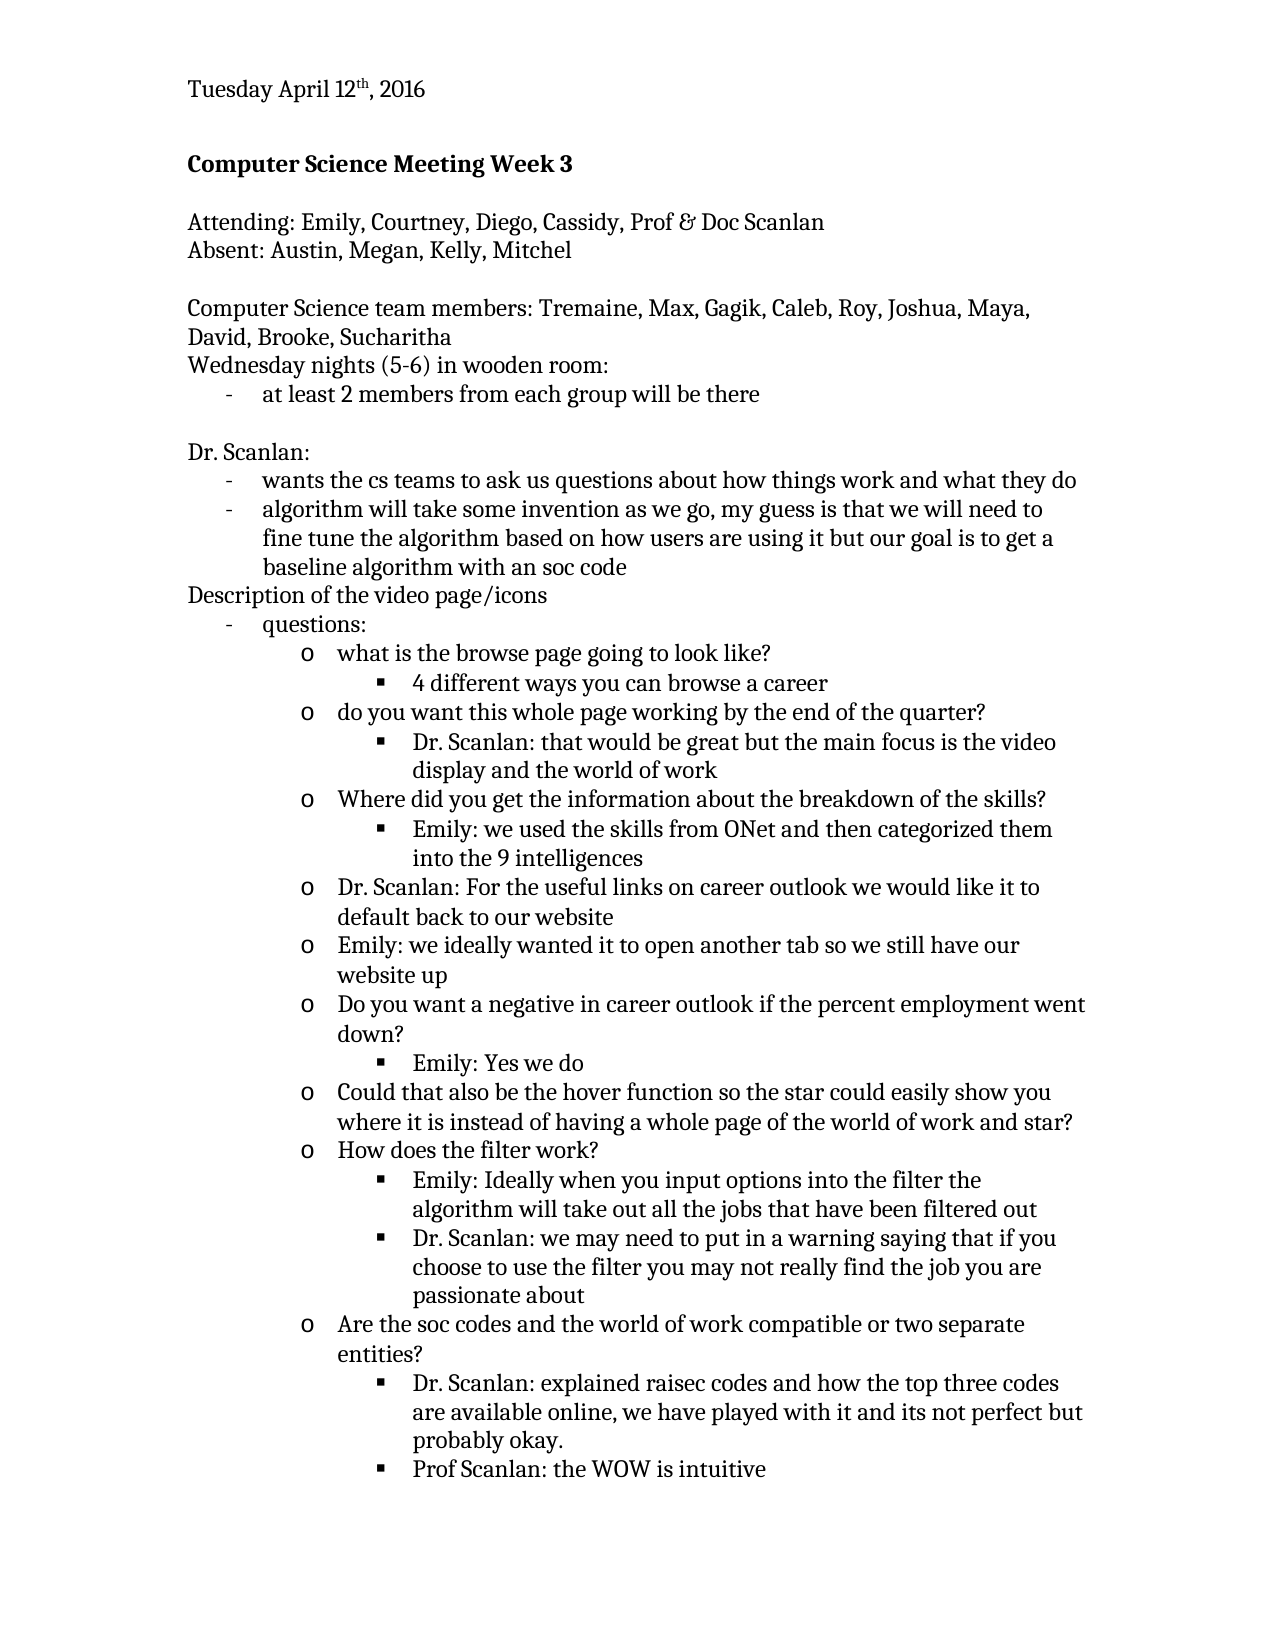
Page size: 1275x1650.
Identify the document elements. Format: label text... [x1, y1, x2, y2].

list 4 different ways you can browse a career [375, 669, 1087, 697]
list Prof Scanlan: the WOW is intuitive [375, 1455, 1087, 1484]
list do you want this whole page working by the end of the quarter? [300, 697, 1087, 727]
list Where did you get the information about the breakdown of the skills? [300, 785, 1087, 815]
list at least 2 members from each group will be there [225, 380, 1087, 409]
text Absent: Austin, Megan, Kelly, Mitchel [187, 236, 1087, 265]
list questions: [225, 610, 1087, 639]
list Do you want a negative in career outlook if the percent employment went down? [300, 990, 1087, 1049]
list algorithm will take some invention as we go, my guess is that we will need to fine tune the algorithm based on how users are using it but our goal is to get a baseline algorithm with an soc code [225, 495, 1087, 581]
list what is the browse page going to look like? [300, 639, 1087, 669]
list Dr. Scanlan: we may need to put in a warning saying that if you choose to use the filter you may not really find the job you are passionate about [375, 1224, 1087, 1310]
list Emily: Yes we do [375, 1049, 1087, 1077]
list Dr. Scanlan: that would be great but the main focus is the video display and the world of work [375, 727, 1087, 785]
text Attending: Emily, Courtney, Diego, Cassidy, Prof & Doc Scanlan [187, 207, 1087, 236]
text Dr. Scanlan: [187, 437, 1087, 466]
list wants the cs teams to ask us questions about how things work and what they do [225, 466, 1087, 495]
list Emily: Ideally when you input options into the filter the algorithm will take out all the jobs that have been filtered out [375, 1166, 1087, 1224]
list How does the filter work? [300, 1136, 1087, 1166]
text Description of the video page/icons [187, 581, 1087, 610]
text Computer Science Meeting Week 3 [187, 150, 1087, 179]
list Emily: we used the skills from ONet and then categorized them into the 9 intelligences [375, 815, 1087, 872]
list Dr. Scanlan: For the useful links on career outlook we would like it to default back to our website [300, 872, 1087, 931]
text Computer Science team members: Tremaine, Max, Gagik, Caleb, Roy, Joshua, Maya, David, Brooke, Sucharitha [187, 294, 1087, 351]
list Emily: we ideally wanted it to open another tab so we still have our website up [300, 931, 1087, 990]
list Are the soc codes and the world of work compatible or two separate entities? [300, 1310, 1087, 1369]
list Could that also be the hover function so the star could easily show you where it is instead of having a whole page of the world of work and star? [300, 1077, 1087, 1136]
text Wednesday nights (5-6) in wooden room: [187, 351, 1087, 380]
list Dr. Scanlan: explained raisec codes and how the top three codes are available online, we have played with it and its not perfect but probably okay. [375, 1369, 1087, 1455]
